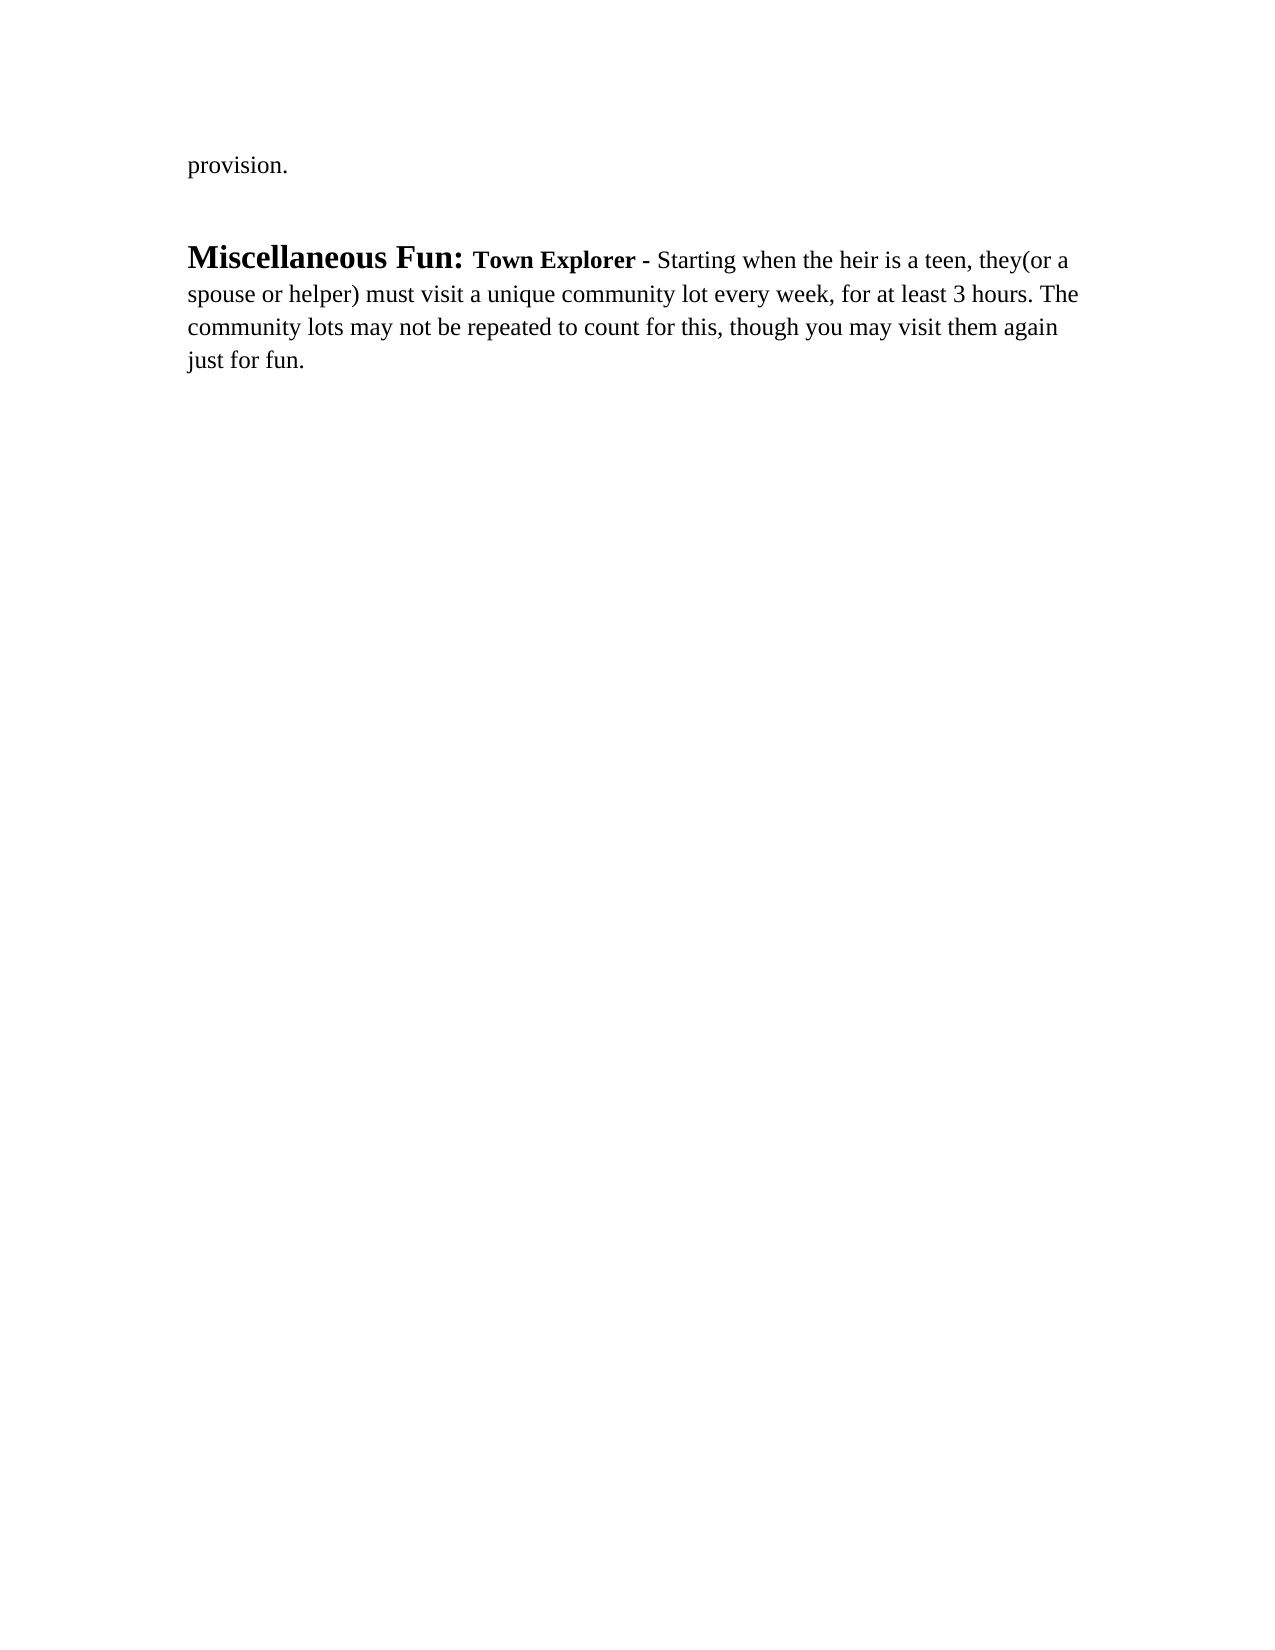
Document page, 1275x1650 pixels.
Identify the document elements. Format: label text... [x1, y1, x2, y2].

text Miscellaneous Fun: Town Explorer - Starting when the heir is a teen, they(or a spouse or helper) must visit a unique community lot every week, for at least 3 hours. The community lots may not be repeated to count for this, though you may visit them again just for fun. [187, 237, 1087, 407]
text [187, 150, 1087, 212]
